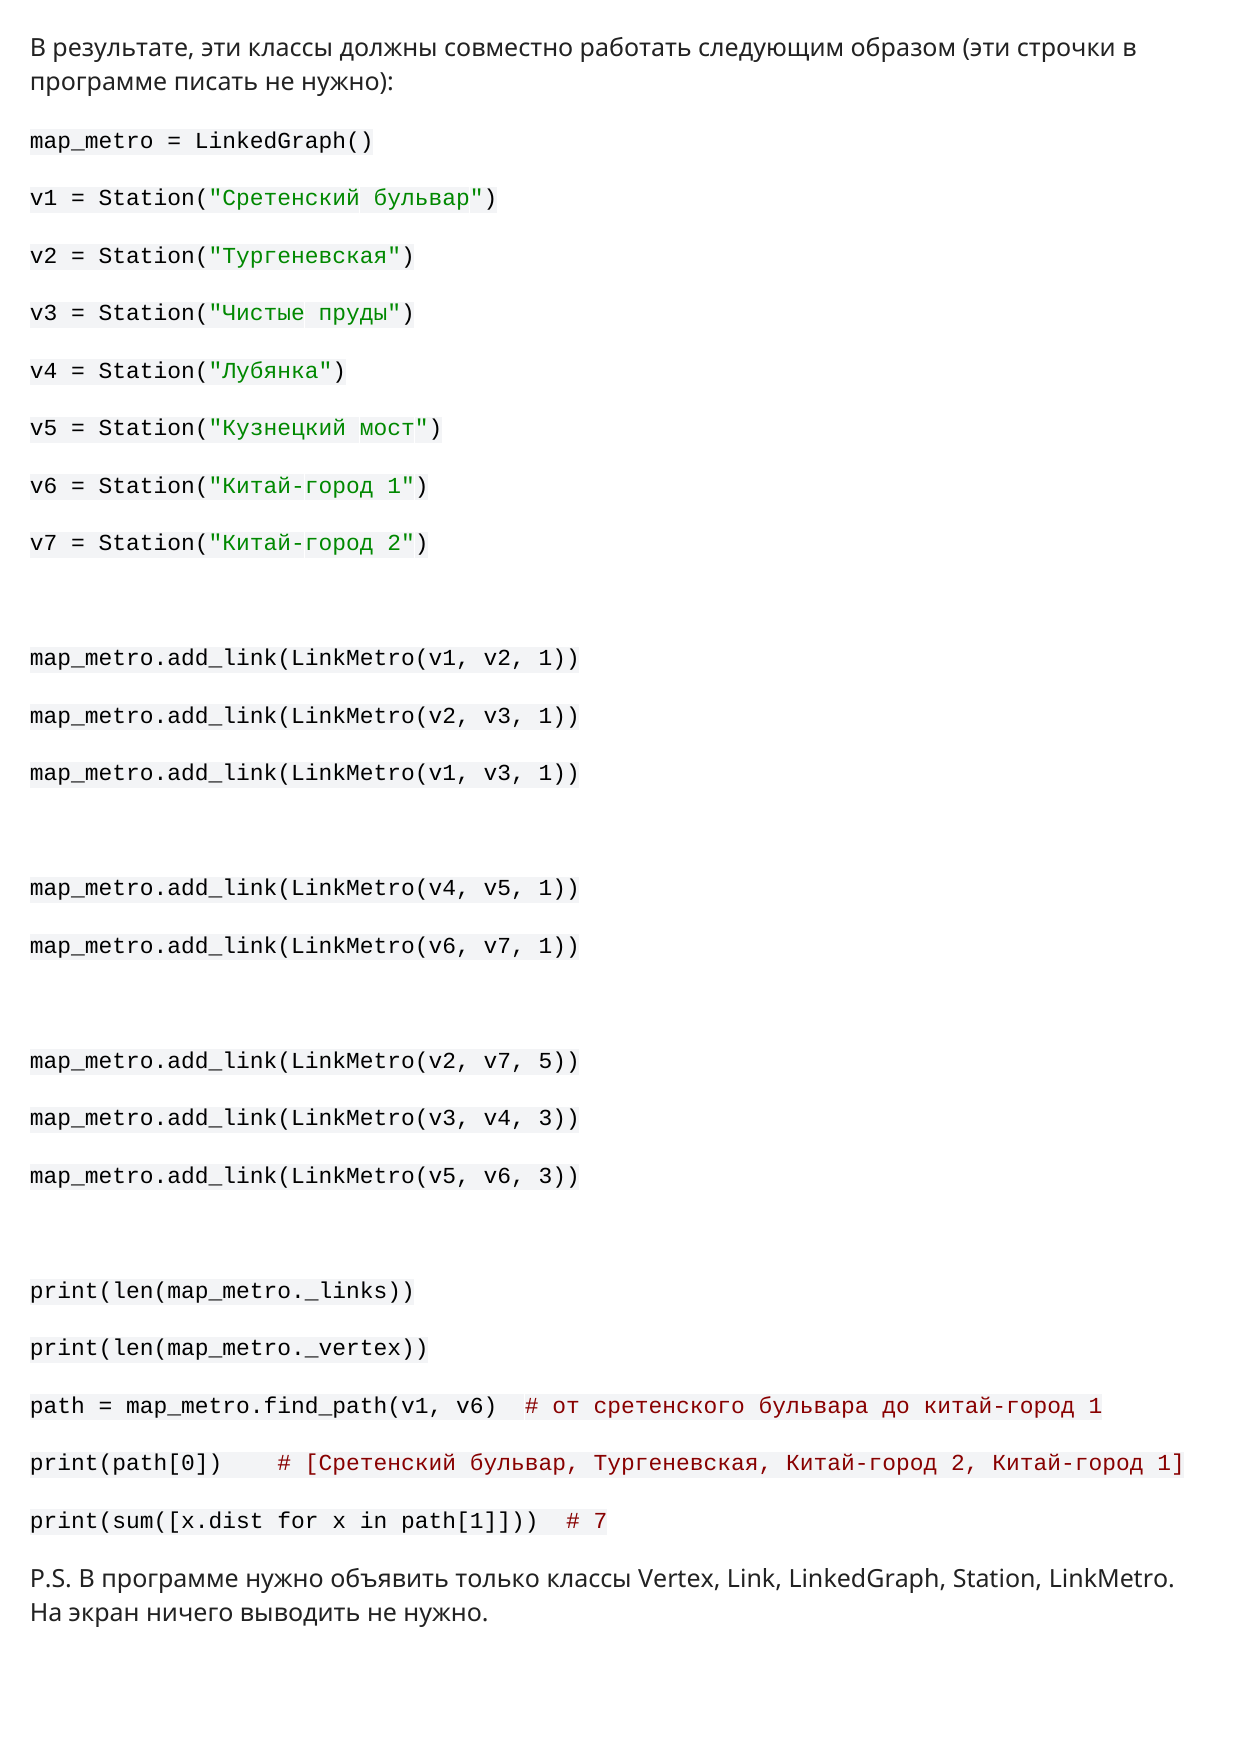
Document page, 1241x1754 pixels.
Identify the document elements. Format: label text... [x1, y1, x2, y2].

text print(sum([x.dist for x in path[1]])) # 7 [29, 1503, 1211, 1535]
text map_metro.add_link(LinkMetro(v2, v7, 5)) [29, 1043, 1211, 1075]
text map_metro.add_link(LinkMetro(v5, v6, 3)) [29, 1158, 1211, 1190]
text print(len(map_metro._links)) [29, 1273, 1211, 1305]
text map_metro.add_link(LinkMetro(v2, v3, 1)) [29, 698, 1211, 730]
text В результате, эти классы должны совместно работать следующим образом (эти строчки в программе писать не нужно): [29, 29, 1211, 98]
text v7 = Station("Китай-город 2") [29, 525, 1211, 558]
text v2 = Station("Тургеневская") [29, 238, 1211, 270]
text v5 = Station("Кузнецкий мост") [29, 410, 1211, 443]
text map_metro.add_link(LinkMetro(v4, v5, 1)) [29, 870, 1211, 903]
text map_metro.add_link(LinkMetro(v6, v7, 1)) [29, 928, 1211, 960]
text path = map_metro.find_path(v1, v6) # от сретенского бульвара до китай-город 1 [29, 1388, 1211, 1420]
text print(len(map_metro._vertex)) [29, 1330, 1211, 1363]
text map_metro = LinkedGraph() [29, 123, 1211, 155]
text v3 = Station("Чистые пруды") [29, 295, 1211, 328]
text map_metro.add_link(LinkMetro(v1, v2, 1)) [29, 640, 1211, 673]
text v4 = Station("Лубянка") [29, 353, 1211, 385]
text v1 = Station("Сретенский бульвар") [29, 180, 1211, 213]
text v6 = Station("Китай-город 1") [29, 468, 1211, 500]
text map_metro.add_link(LinkMetro(v1, v3, 1)) [29, 755, 1211, 788]
text P.S. В программе нужно объявить только классы Vertex, Link, LinkedGraph, Station, LinkMetro. На экран ничего выводить не нужно. [29, 1560, 1211, 1628]
text map_metro.add_link(LinkMetro(v3, v4, 3)) [29, 1100, 1211, 1133]
text print(path[0]) # [Сретенский бульвар, Тургеневская, Китай-город 2, Китай-город 1] [29, 1445, 1211, 1478]
